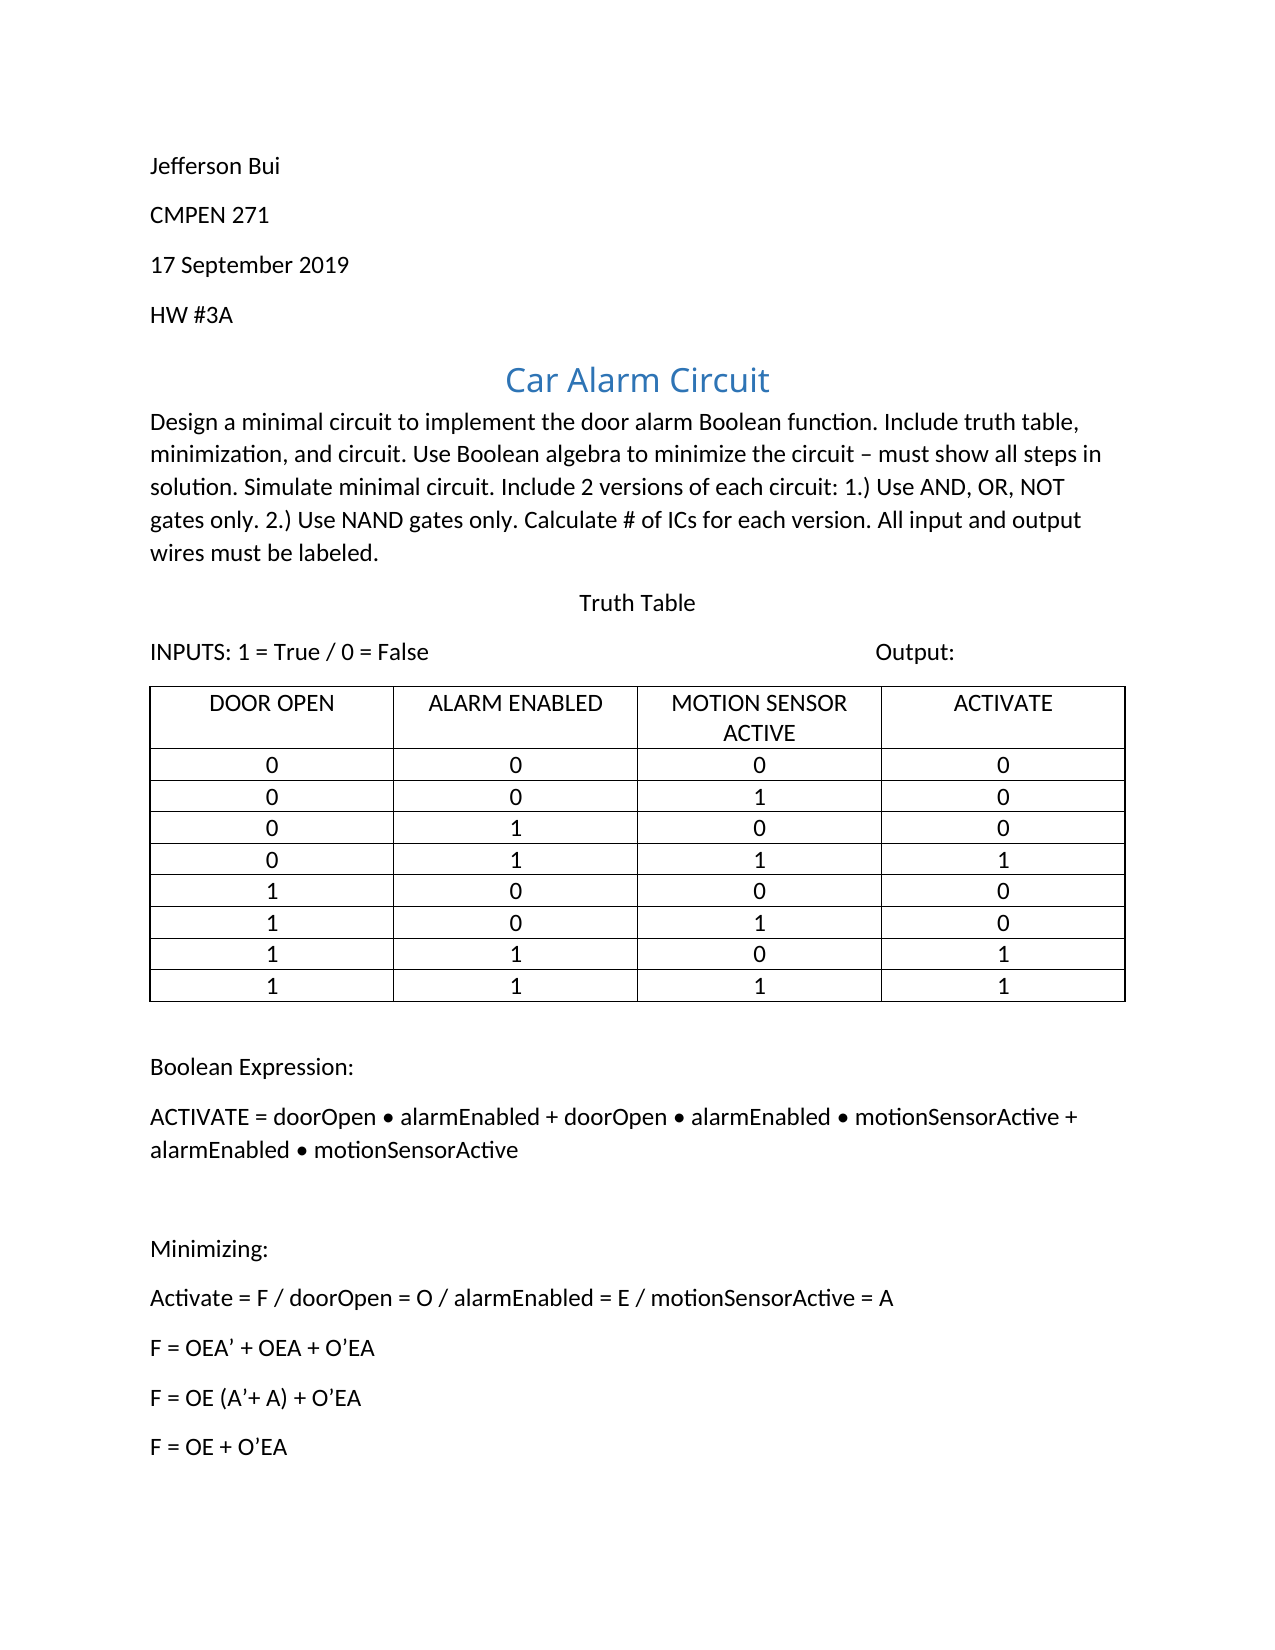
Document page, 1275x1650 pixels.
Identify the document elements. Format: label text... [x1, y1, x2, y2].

table_cell 0 [394, 781, 637, 811]
text CMPEN 271 [150, 199, 1125, 230]
table_cell 1 [151, 907, 393, 937]
text F = OE + O’EA [150, 1431, 1125, 1462]
table_cell 0 [638, 939, 881, 969]
table_header MOTION SENSOR ACTIVE [638, 687, 881, 748]
table_cell 1 [638, 907, 881, 937]
table_cell 1 [638, 781, 881, 811]
table_cell 1 [394, 970, 637, 1001]
table_cell 0 [638, 812, 881, 843]
table_cell 0 [638, 875, 881, 906]
text INPUTS: 1 = True / 0 = False Output: [150, 636, 1125, 667]
table_cell 0 [882, 749, 1124, 780]
text Jefferson Bui [150, 150, 1125, 181]
table_cell 0 [638, 749, 881, 780]
table_cell 0 [394, 875, 637, 906]
table_cell 1 [394, 939, 637, 969]
table_cell 1 [882, 939, 1124, 969]
table_cell 0 [151, 781, 393, 811]
table_cell 0 [882, 781, 1124, 811]
table_cell 0 [882, 907, 1124, 937]
text ACTIVATE = doorOpen • alarmEnabled + doorOpen • alarmEnabled • motionSensorActive + alarmEnabled • motionSensorActive [150, 1101, 1125, 1164]
text HW #3A [150, 299, 1125, 329]
table_cell 1 [394, 844, 637, 874]
table_header ACTIVATE [882, 687, 1124, 748]
table_cell 1 [882, 844, 1124, 874]
table_cell 0 [882, 812, 1124, 843]
table_cell 0 [151, 844, 393, 874]
table_cell 1 [151, 875, 393, 906]
table_cell 1 [151, 939, 393, 969]
text F = OEA’ + OEA + O’EA [150, 1332, 1125, 1363]
text Minimizing: [150, 1233, 1125, 1263]
text Boolean Expression: [150, 1051, 1125, 1082]
text F = OE (A’+ A) + O’EA [150, 1382, 1125, 1412]
table_header DOOR OPEN [151, 687, 393, 748]
text 17 September 2019 [150, 249, 1125, 280]
table_cell 1 [638, 970, 881, 1001]
table_cell 0 [151, 812, 393, 843]
text Activate = F / doorOpen = O / alarmEnabled = E / motionSensorActive = A [150, 1282, 1125, 1313]
table_cell 0 [882, 875, 1124, 906]
text Truth Table [150, 587, 1125, 617]
table_cell 1 [151, 970, 393, 1001]
text Design a minimal circuit to implement the door alarm Boolean function. Include truth table, minimization, and circuit. Use Boolean algebra to minimize the circuit – must show all steps in solution. Simulate minimal circuit. Include 2 versions of each circuit: 1.) Use AND, OR, NOT gates only. 2.) Use NAND gates only. Calculate # of ICs for each version. All input and output wires must be labeled. [150, 406, 1125, 568]
table_cell 1 [394, 812, 637, 843]
table_header ALARM ENABLED [394, 687, 637, 748]
table_cell 0 [394, 749, 637, 780]
table_cell 1 [638, 844, 881, 874]
table_cell 0 [394, 907, 637, 937]
subtitle Car Alarm Circuit [150, 357, 1125, 402]
table_cell 1 [882, 970, 1124, 1001]
table_cell 0 [151, 749, 393, 780]
